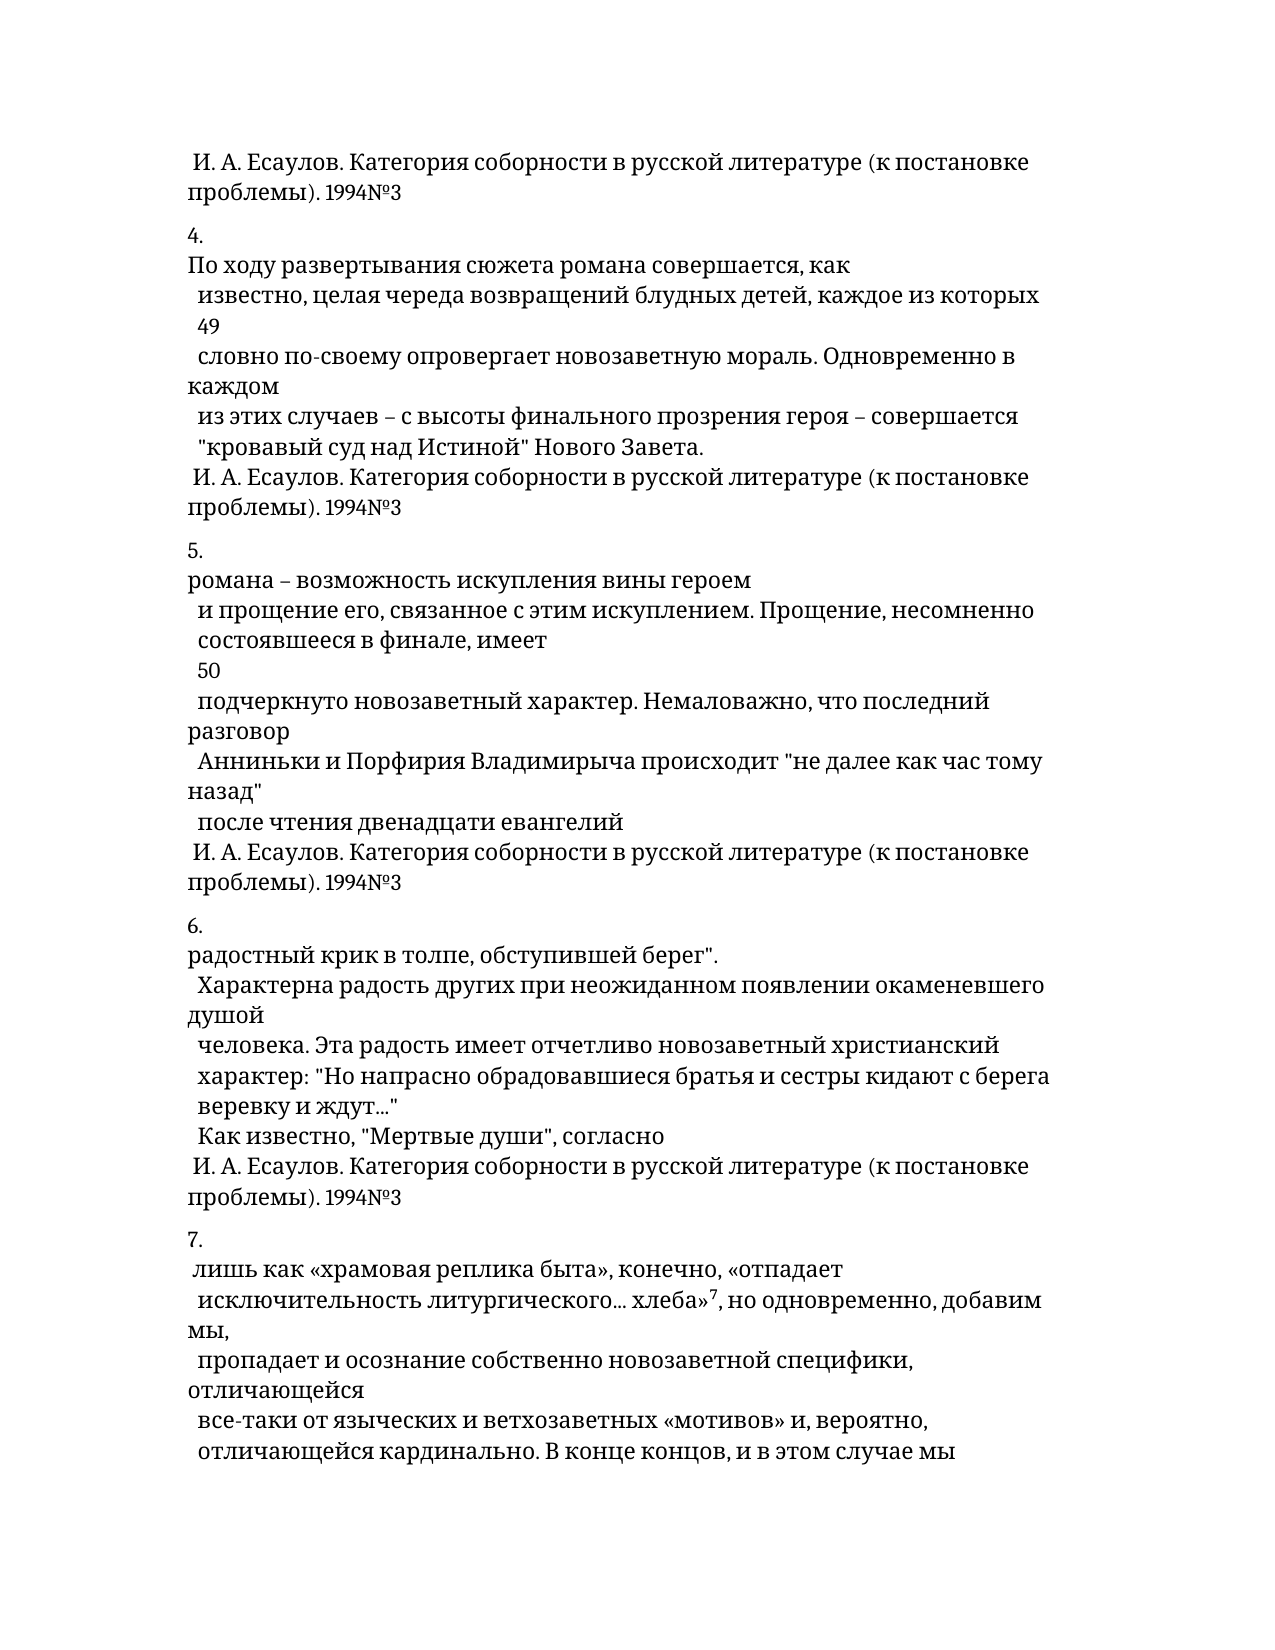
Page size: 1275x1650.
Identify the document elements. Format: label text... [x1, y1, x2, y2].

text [187, 150, 1087, 207]
text 6. радостный крик в толпе, обступившей берег". Характерна радость других при неожиданном появлении окаменевшего душой человека. Эта радость имеет отчетливо новозаветный христианский характер: "Но напрасно обрадовавшиеся братья и сестры кидают с берега веревку и ждут..." Как известно, "Мертвые души", согласно И. А. Есаулов. Категория соборности в русской литературе (к постановке проблемы). 1994№3 [187, 912, 1087, 1211]
text 5. романа – возможность искупления вины героем и прощение его, связанное с этим искуплением. Прощение, несомненно состоявшееся в финале, имеет 50 подчеркнуто новозаветный характер. Немаловажно, что последний разговор Анниньки и Порфирия Владимирыча происходит "не далее как час тому назад" после чтения двенадцати евангелий И. А. Есаулов. Категория соборности в русской литературе (к постановке проблемы). 1994№3 [187, 537, 1087, 896]
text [187, 1227, 1087, 1465]
text 4. По ходу развертывания сюжета романа совершается, как известно, целая череда возвращений блудных детей, каждое из которых 49 словно по-своему опровергает новозаветную мораль. Одновременно в каждом из этих случаев – с высоты финального прозрения героя – совершается "кровавый суд над Истиной" Нового Завета. И. А. Есаулов. Категория соборности в русской литературе (к постановке проблемы). 1994№3 [187, 223, 1087, 521]
